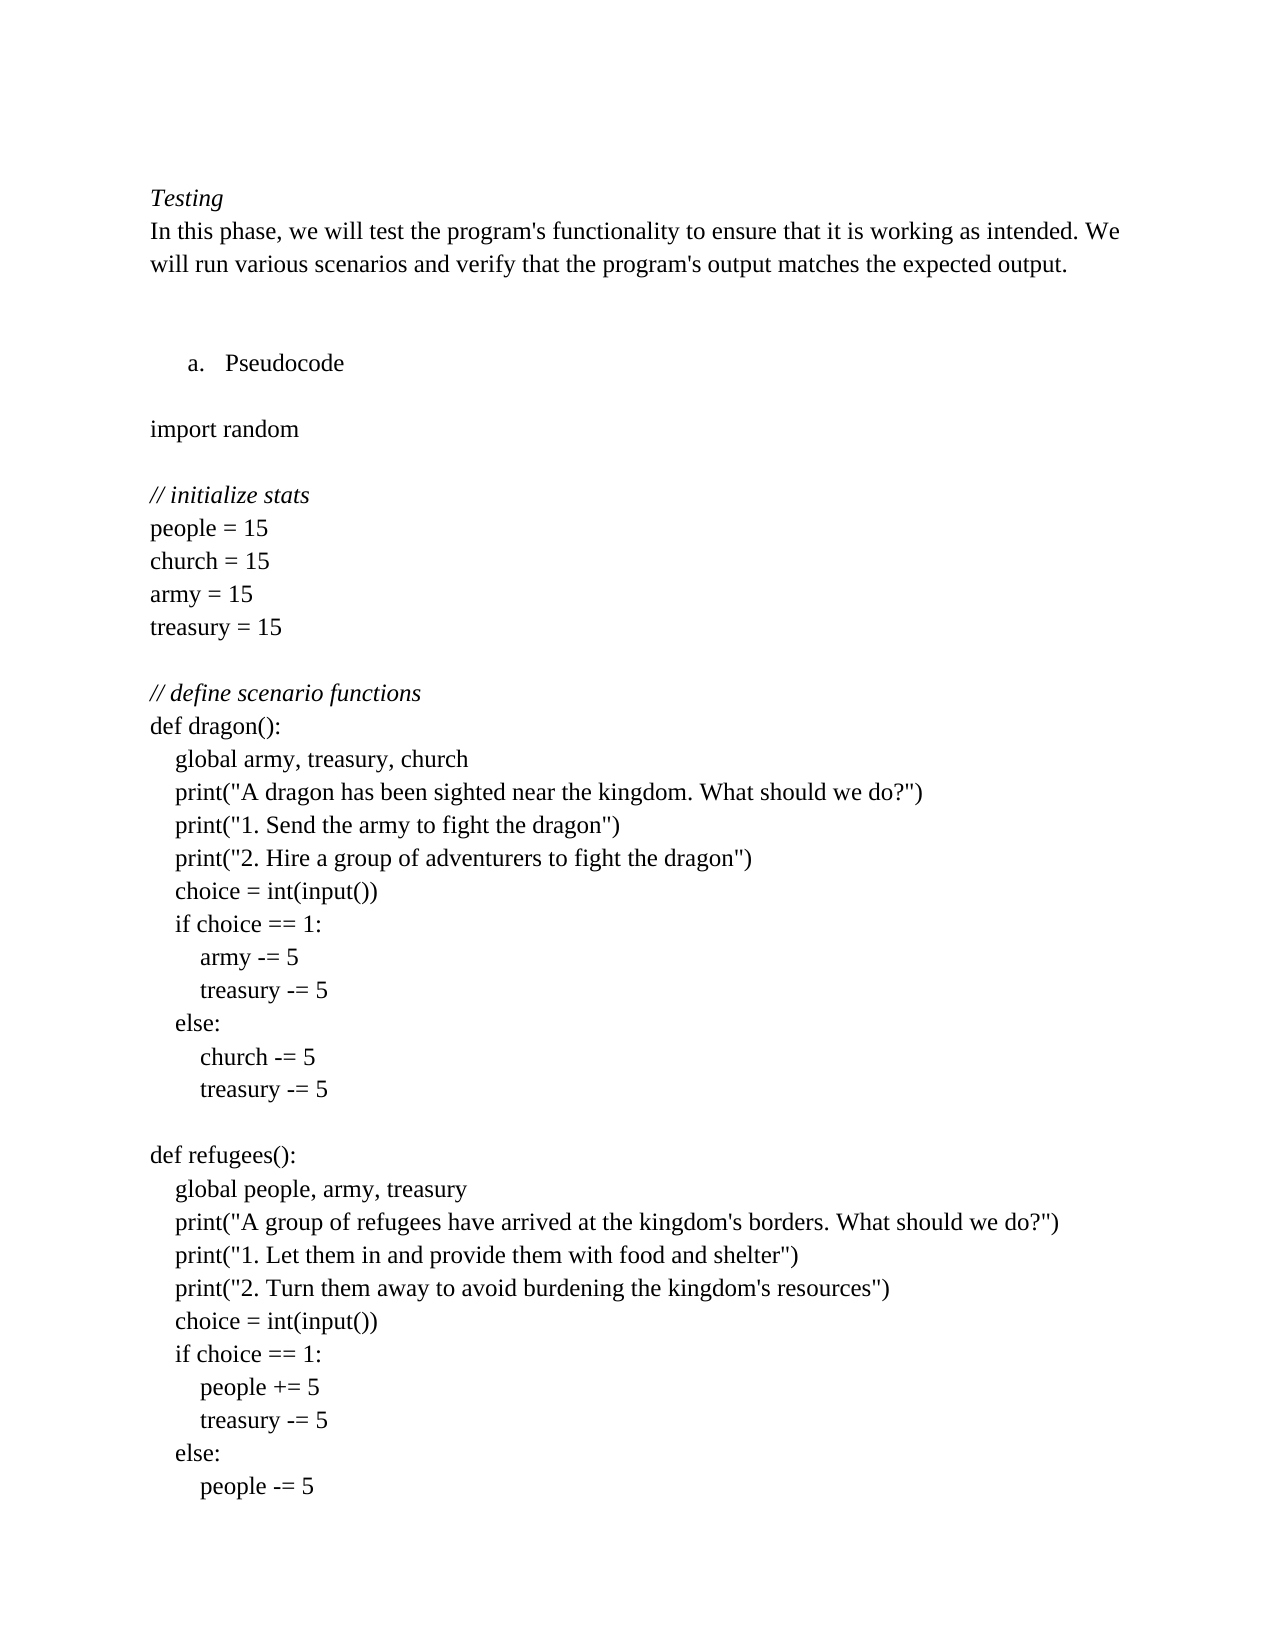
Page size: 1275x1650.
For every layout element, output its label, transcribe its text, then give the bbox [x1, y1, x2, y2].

text treasury -= 5 [150, 1074, 1125, 1103]
text In this phase, we will test the program's functionality to ensure that it is working as intended. We will run various scenarios and verify that the program's output matches the expected output. [150, 216, 1125, 278]
text treasury -= 5 [150, 1405, 1125, 1433]
text treasury -= 5 [150, 976, 1125, 1004]
text print("A dragon has been sighted near the kingdom. What should we do?") [150, 777, 1125, 806]
text global people, army, treasury [150, 1174, 1125, 1202]
text else: [150, 1438, 1125, 1467]
text people -= 5 [150, 1471, 1125, 1499]
text church = 15 [150, 546, 1125, 575]
text print("1. Send the army to fight the dragon") [150, 810, 1125, 839]
text def refugees(): [150, 1141, 1125, 1169]
text print("2. Hire a group of adventurers to fight the dragon") [150, 843, 1125, 872]
text choice = int(input()) [150, 876, 1125, 905]
text choice = int(input()) [150, 1306, 1125, 1334]
text def dragon(): [150, 711, 1125, 740]
text import random [150, 414, 1125, 443]
text print("2. Turn them away to avoid burdening the kingdom's resources") [150, 1273, 1125, 1301]
text church -= 5 [150, 1042, 1125, 1070]
text treasury = 15 [150, 612, 1125, 641]
text if choice == 1: [150, 909, 1125, 938]
text // define scenario functions [150, 678, 1125, 707]
text else: [150, 1008, 1125, 1037]
text army -= 5 [150, 942, 1125, 971]
text print("A group of refugees have arrived at the kingdom's borders. What should we do?") [150, 1207, 1125, 1235]
text global army, treasury, church [150, 744, 1125, 773]
text people += 5 [150, 1372, 1125, 1401]
text Testing [150, 183, 1125, 212]
text army = 15 [150, 579, 1125, 608]
text // initialize stats [150, 480, 1125, 509]
text if choice == 1: [150, 1339, 1125, 1367]
list Pseudocode [187, 348, 1125, 377]
text people = 15 [150, 513, 1125, 542]
text print("1. Let them in and provide them with food and shelter") [150, 1240, 1125, 1268]
